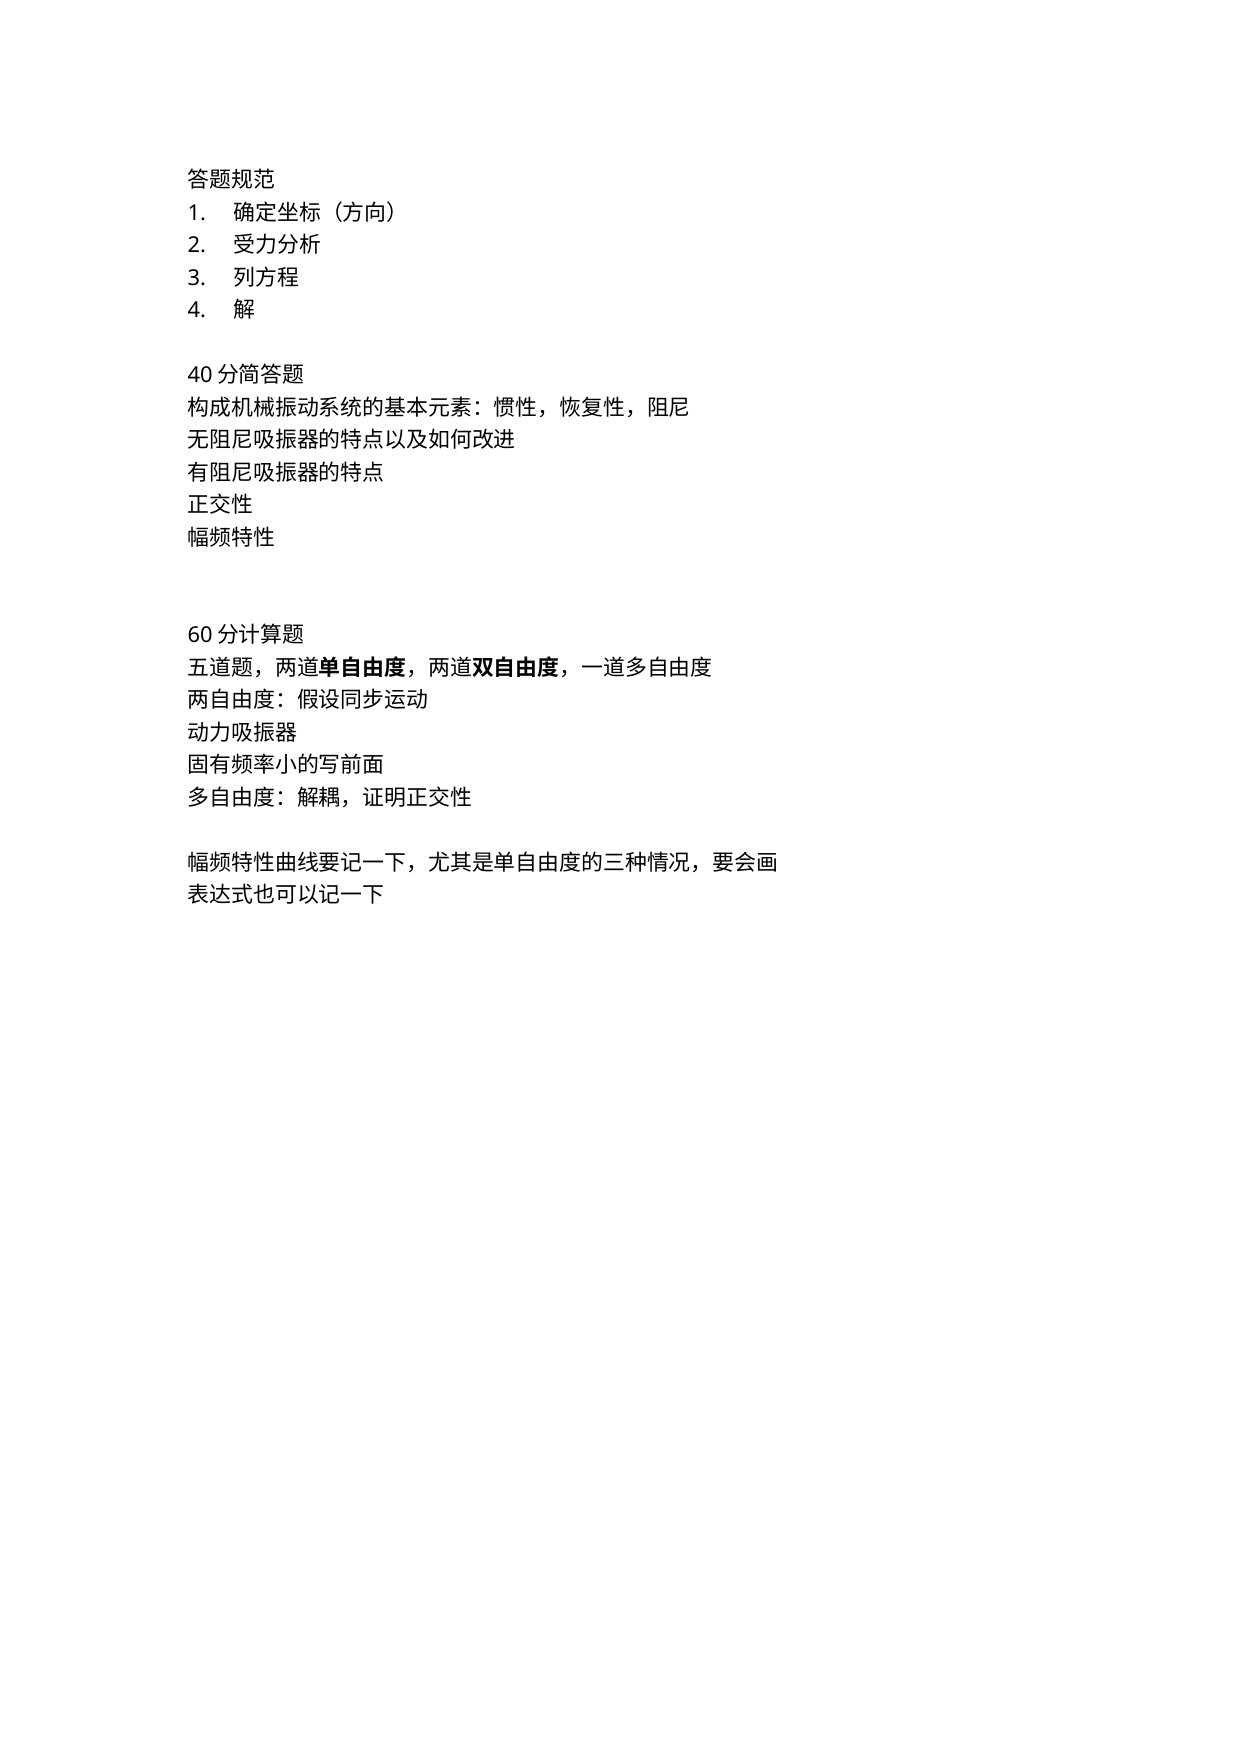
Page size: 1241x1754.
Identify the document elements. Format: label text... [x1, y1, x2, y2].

text 40分简答题 [187, 357, 1053, 389]
text 动力吸振器 [187, 714, 1053, 747]
text 构成机械振动系统的基本元素：惯性，恢复性，阻尼 [187, 389, 1053, 422]
text 幅频特性 [187, 519, 1053, 552]
text 正交性 [187, 487, 1053, 519]
text 固有频率小的写前面 [187, 747, 1053, 779]
list 列方程 [187, 259, 1053, 292]
text 多自由度：解耦，证明正交性 [187, 779, 1053, 812]
list 确定坐标（方向） [187, 194, 1053, 227]
text 幅频特性曲线要记一下，尤其是单自由度的三种情况，要会画 [187, 844, 1053, 877]
text 两自由度：假设同步运动 [187, 682, 1053, 714]
list 受力分析 [187, 227, 1053, 259]
list 解 [187, 292, 1053, 324]
text 60分计算题 [187, 617, 1053, 649]
text 有阻尼吸振器的特点 [187, 454, 1053, 487]
text 表达式也可以记一下 [187, 877, 1053, 909]
text 五道题，两道单自由度，两道双自由度，一道多自由度 [187, 649, 1053, 682]
text 无阻尼吸振器的特点以及如何改进 [187, 422, 1053, 454]
text 答题规范 [187, 162, 1053, 194]
